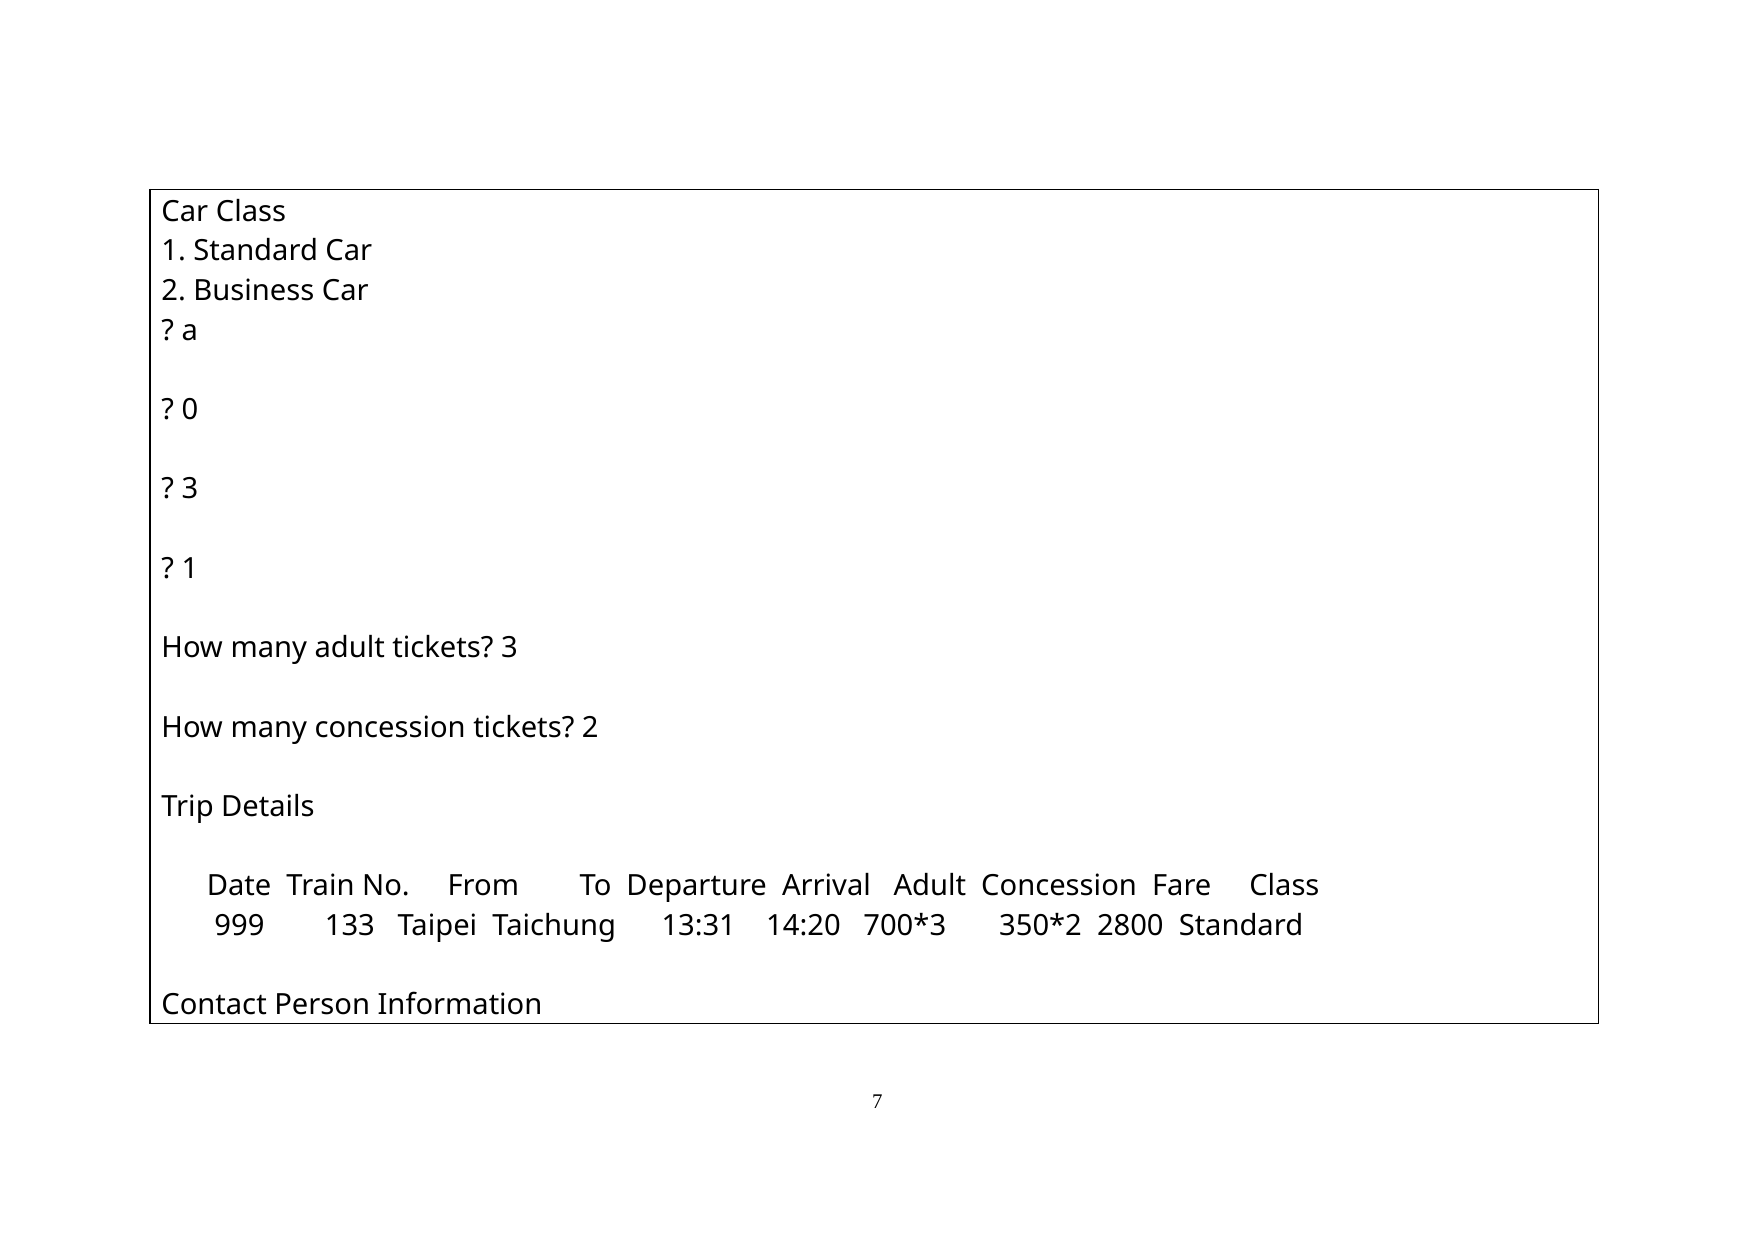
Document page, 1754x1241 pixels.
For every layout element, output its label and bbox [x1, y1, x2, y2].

table_header [151, 190, 1598, 1023]
